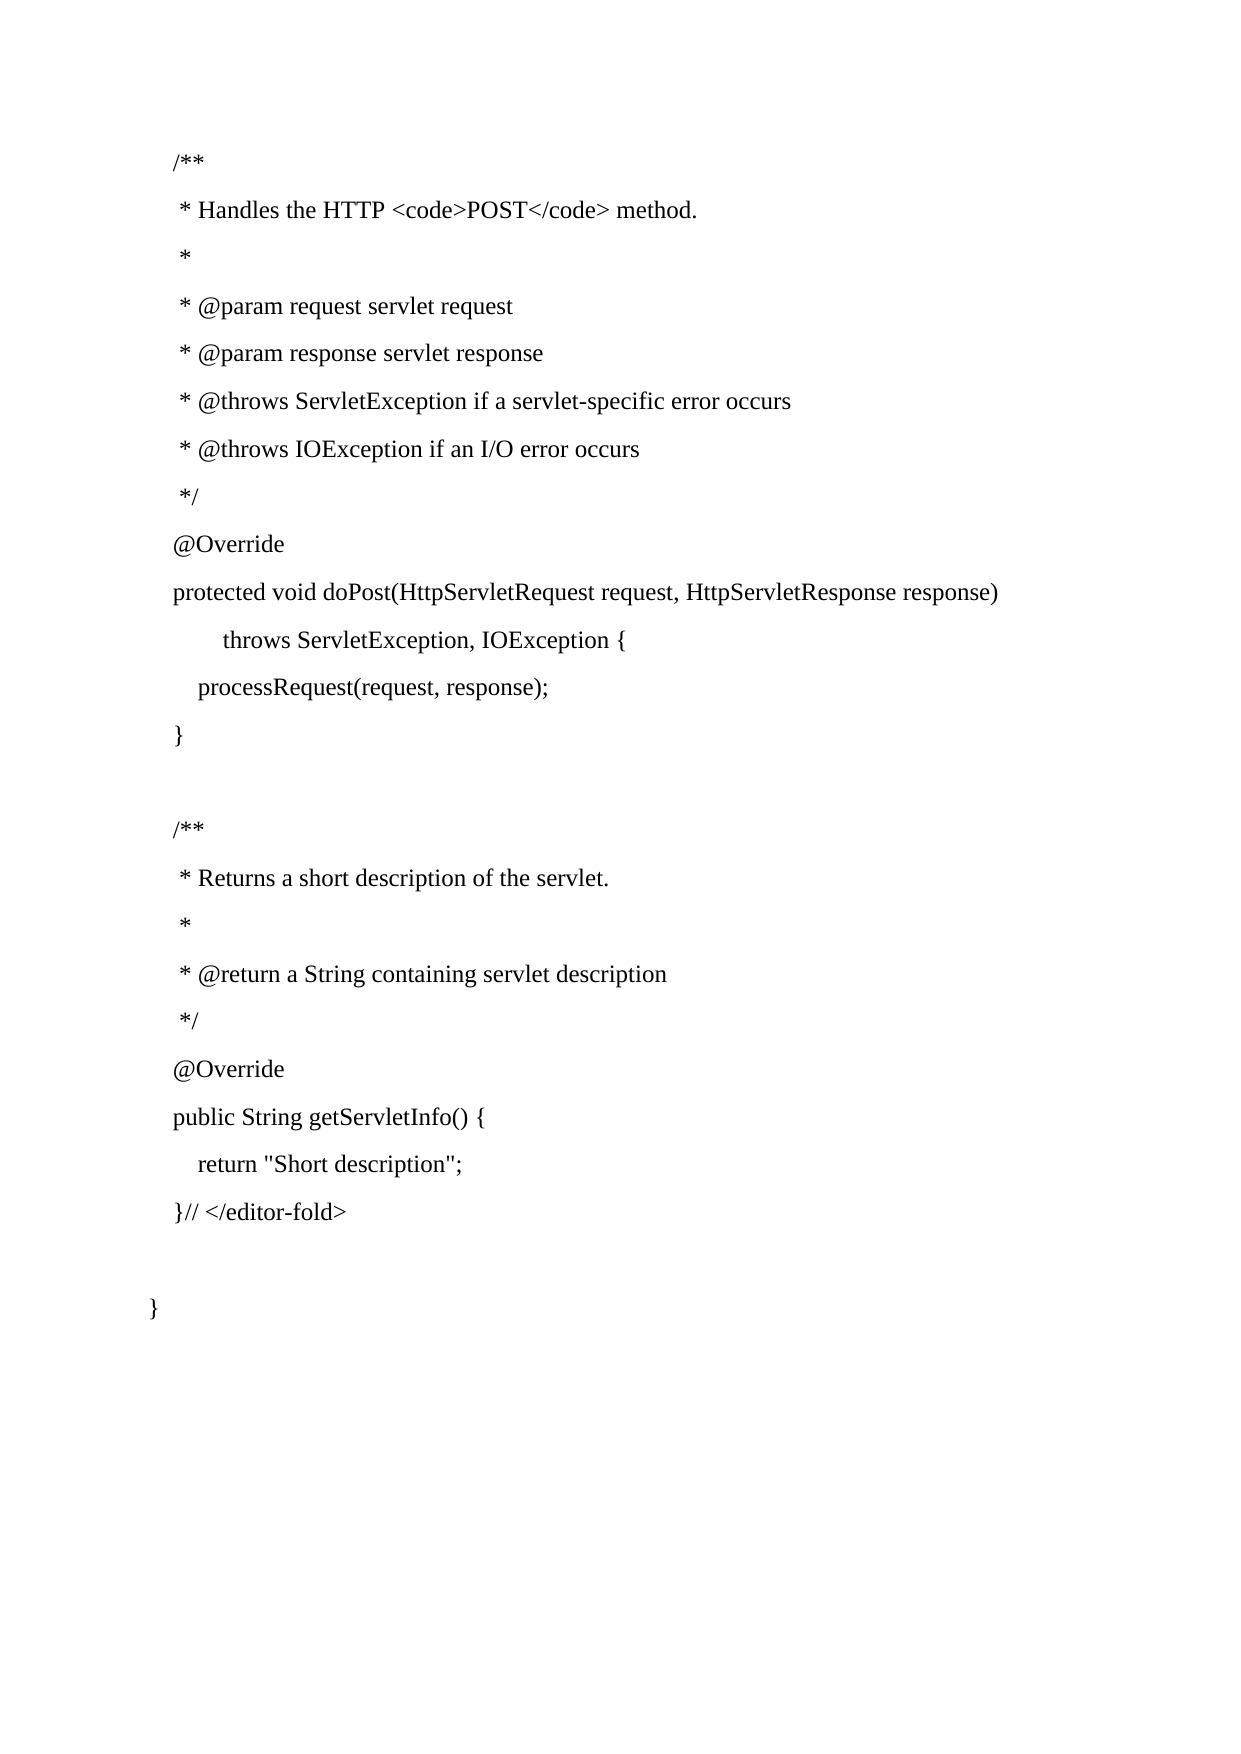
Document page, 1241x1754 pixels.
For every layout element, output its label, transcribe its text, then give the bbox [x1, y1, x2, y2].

text /** [148, 148, 1093, 176]
text processRequest(request, response); [148, 672, 1093, 701]
text * Handles the HTTP <code>POST</code> method. [148, 195, 1093, 224]
text }// </editor-fold> [148, 1197, 1093, 1226]
text * @param request servlet request [148, 291, 1093, 319]
text * [148, 911, 1093, 940]
text * Returns a short description of the servlet. [148, 863, 1093, 892]
text } [148, 1293, 1093, 1321]
text */ [148, 482, 1093, 510]
text } [148, 720, 1093, 749]
text * @return a String containing servlet description [148, 959, 1093, 987]
text * @param response servlet response [148, 338, 1093, 367]
text @Override [148, 529, 1093, 558]
text * [148, 243, 1093, 272]
text * @throws ServletException if a servlet-specific error occurs [148, 386, 1093, 415]
text return "Short description"; [148, 1149, 1093, 1178]
text throws ServletException, IOException { [148, 625, 1093, 653]
text * @throws IOException if an I/O error occurs [148, 434, 1093, 463]
text protected void doPost(HttpServletRequest request, HttpServletResponse response) [148, 577, 1093, 606]
text @Override [148, 1054, 1093, 1083]
text public String getServletInfo() { [148, 1102, 1093, 1131]
text */ [148, 1006, 1093, 1035]
text /** [148, 816, 1093, 844]
